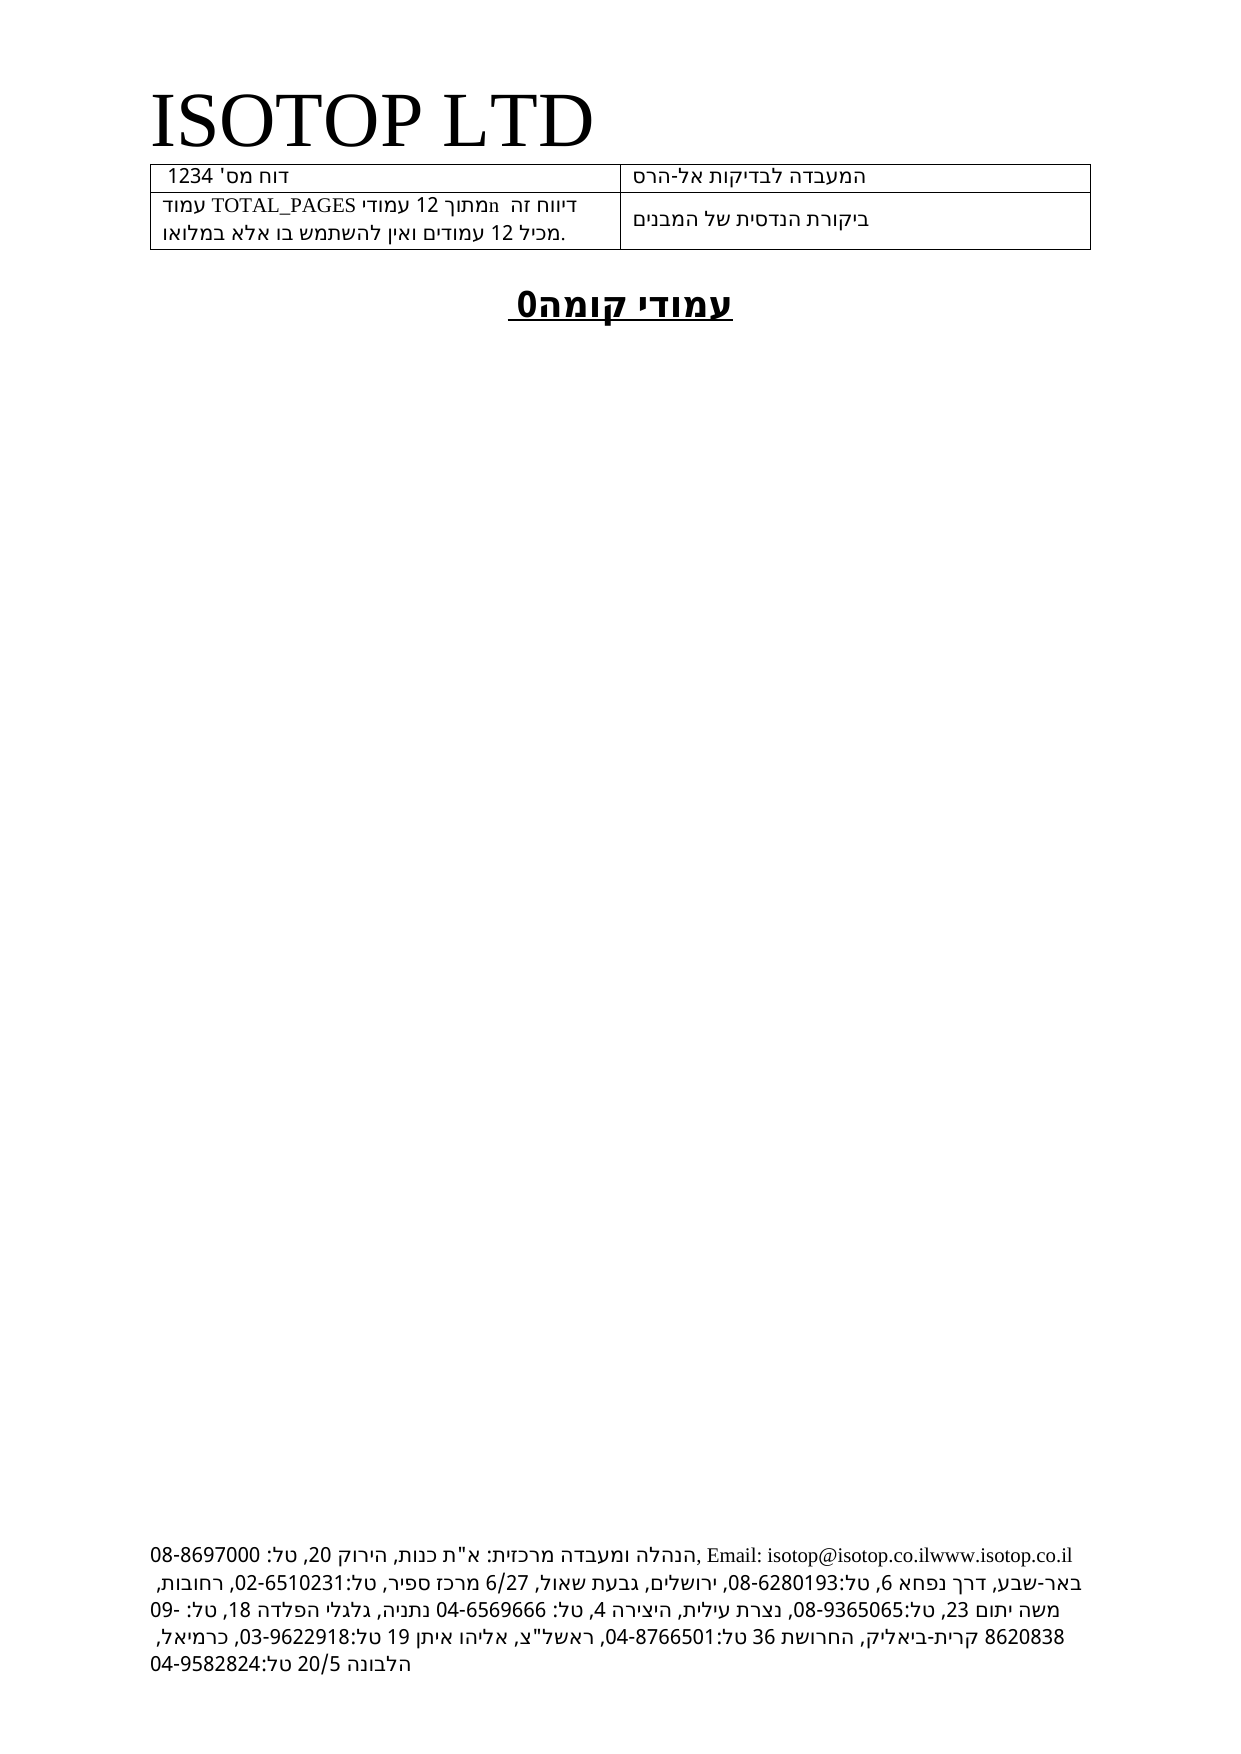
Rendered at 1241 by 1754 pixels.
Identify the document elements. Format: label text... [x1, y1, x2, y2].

text עמודי קומה0 [150, 284, 1090, 332]
